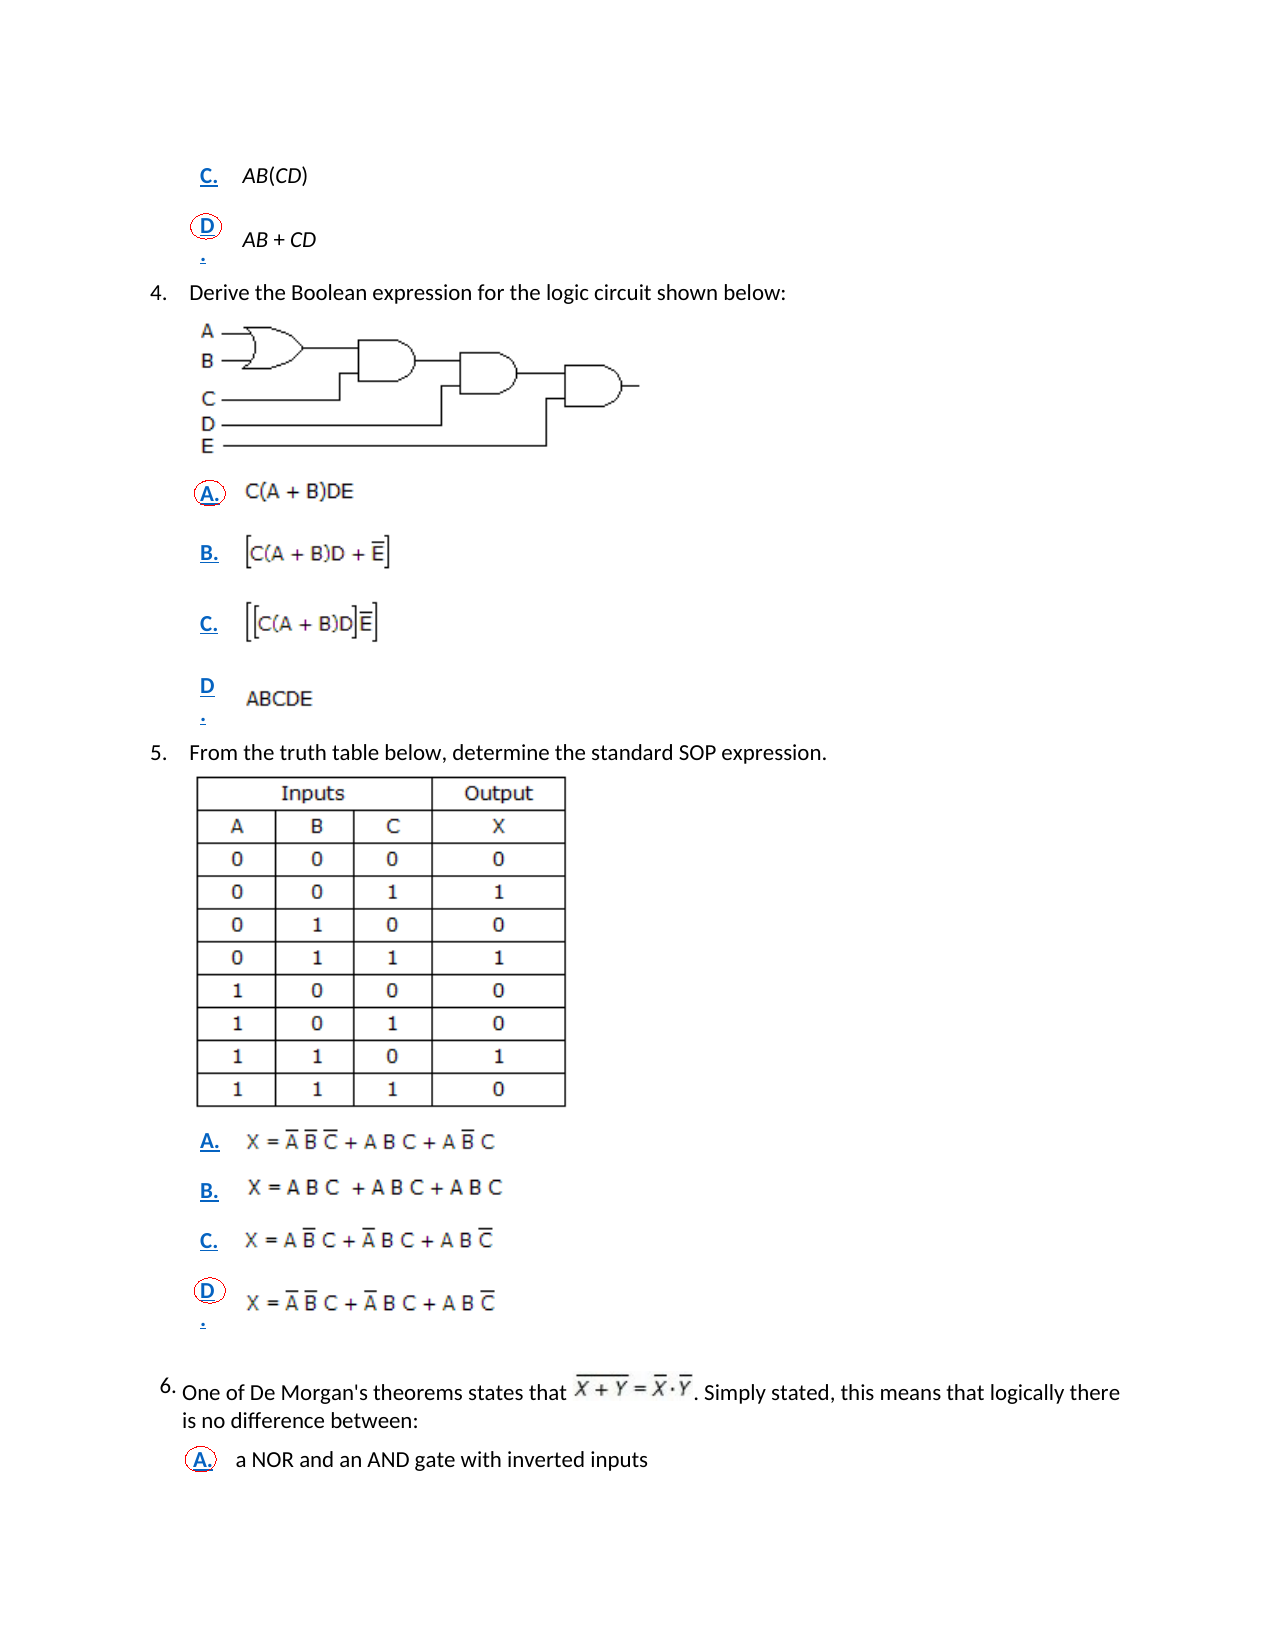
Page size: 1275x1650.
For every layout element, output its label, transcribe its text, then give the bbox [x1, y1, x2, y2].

table_cell 5. [150, 739, 189, 1343]
picture [242, 685, 316, 711]
picture [242, 1176, 507, 1200]
table_header 6. [159, 1371, 182, 1484]
picture [242, 1225, 499, 1254]
table_cell Derive the Boolean expression for the logic circuit shown below: [189, 278, 1125, 468]
picture [242, 1289, 498, 1314]
picture [242, 596, 382, 650]
table_cell 4. [150, 278, 189, 738]
picture [242, 529, 394, 575]
table_cell [182, 1434, 1124, 1484]
table_cell [189, 469, 1125, 738]
table_cell [189, 150, 1125, 278]
table_cell [189, 1115, 1125, 1343]
picture [242, 479, 357, 505]
picture [189, 306, 649, 469]
table_header One of De Morgan's theorems states that . Simply stated, this means that logically there is no difference between: [182, 1371, 1124, 1434]
picture [189, 766, 574, 1115]
picture [572, 1371, 693, 1401]
picture [242, 1126, 498, 1154]
table_cell From the truth table below, determine the standard SOP expression. [189, 739, 1125, 1115]
